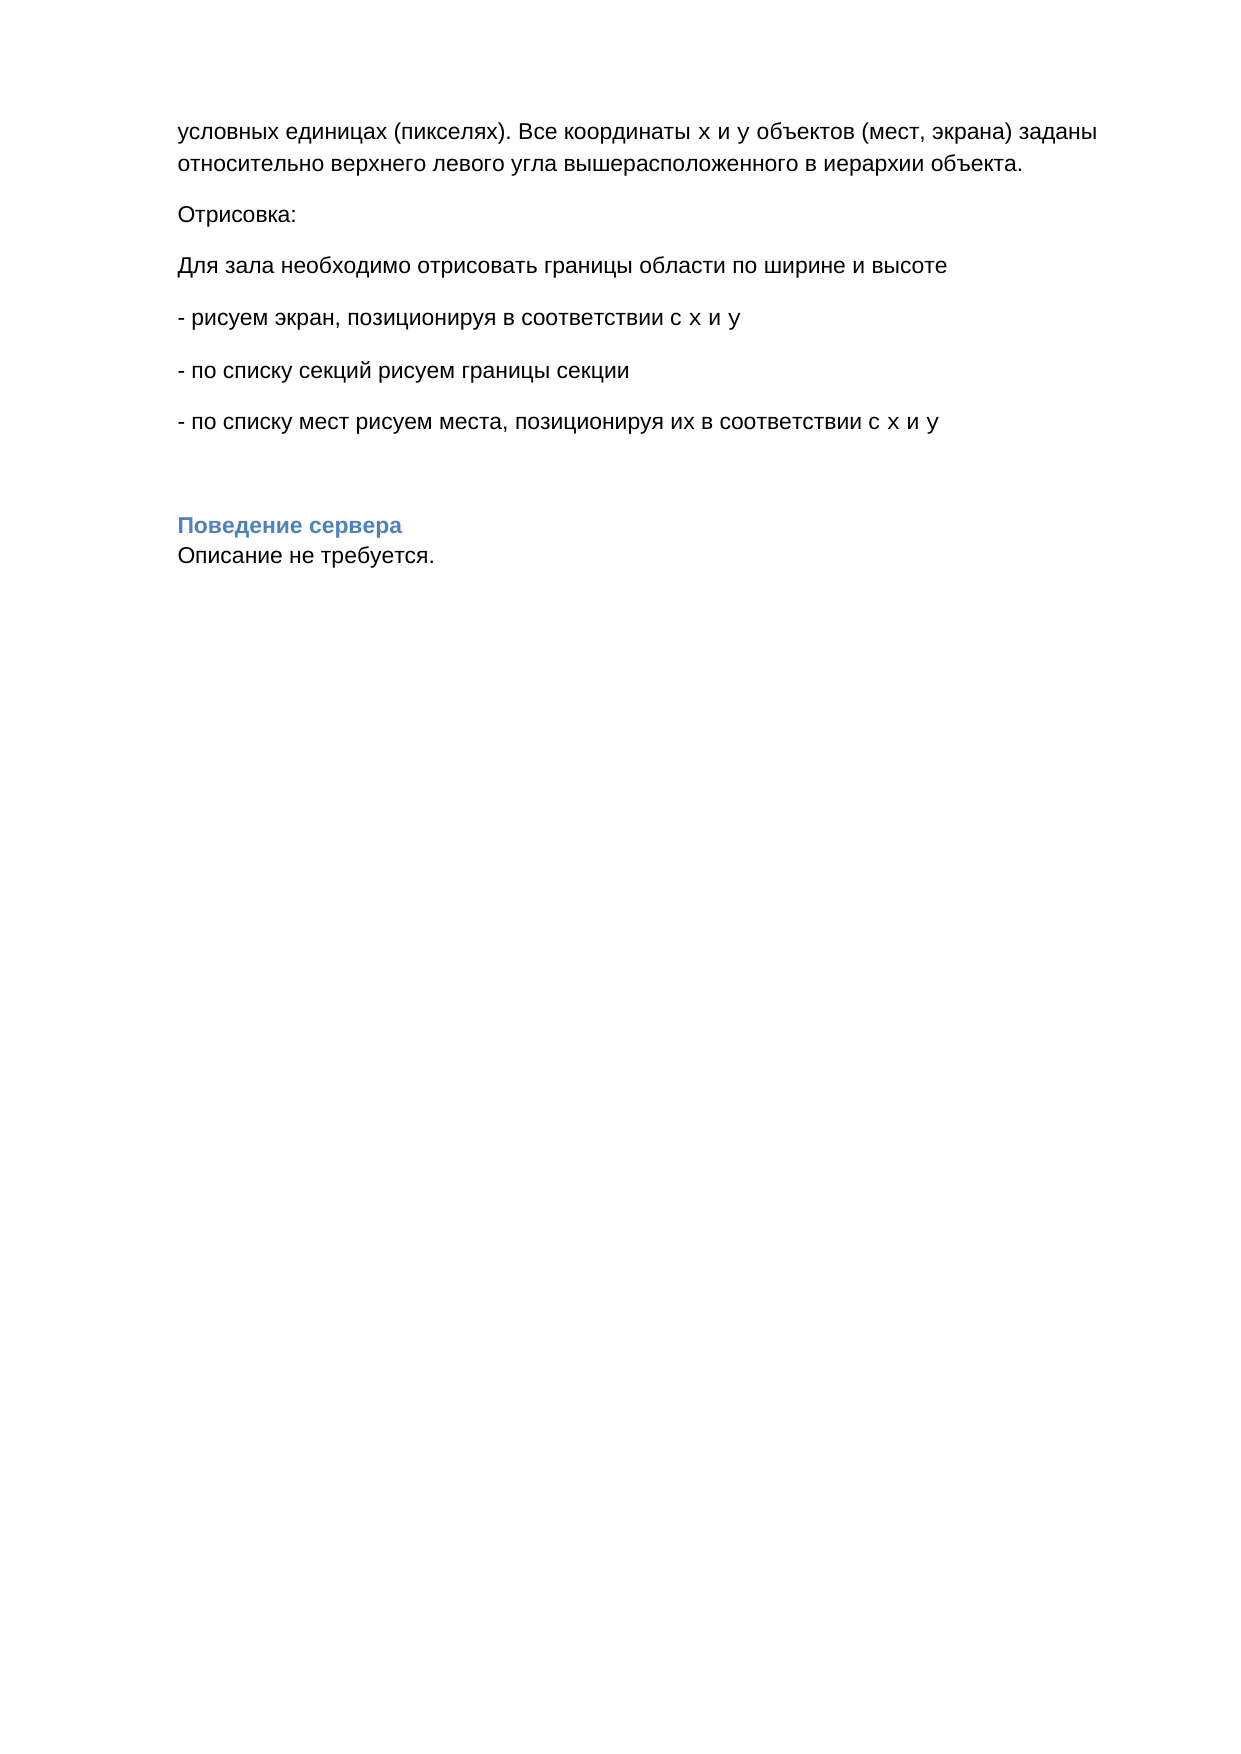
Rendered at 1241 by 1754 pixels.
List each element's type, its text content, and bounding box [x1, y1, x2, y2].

text Для зала необходимо отрисовать границы области по ширине и высоте [177, 252, 1152, 279]
text Описание не требуется. [177, 542, 1152, 569]
subtitle Поведение сервера [177, 512, 1152, 538]
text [177, 118, 1152, 177]
text Отрисовка: [177, 201, 1152, 228]
text - рисуем экран, позиционируя в соответствии с x и y [177, 303, 1152, 332]
text - по списку секций рисуем границы секции [177, 357, 1152, 383]
text - по списку мест рисуем места, позиционируя их в соответствии с x и y [177, 408, 1152, 436]
